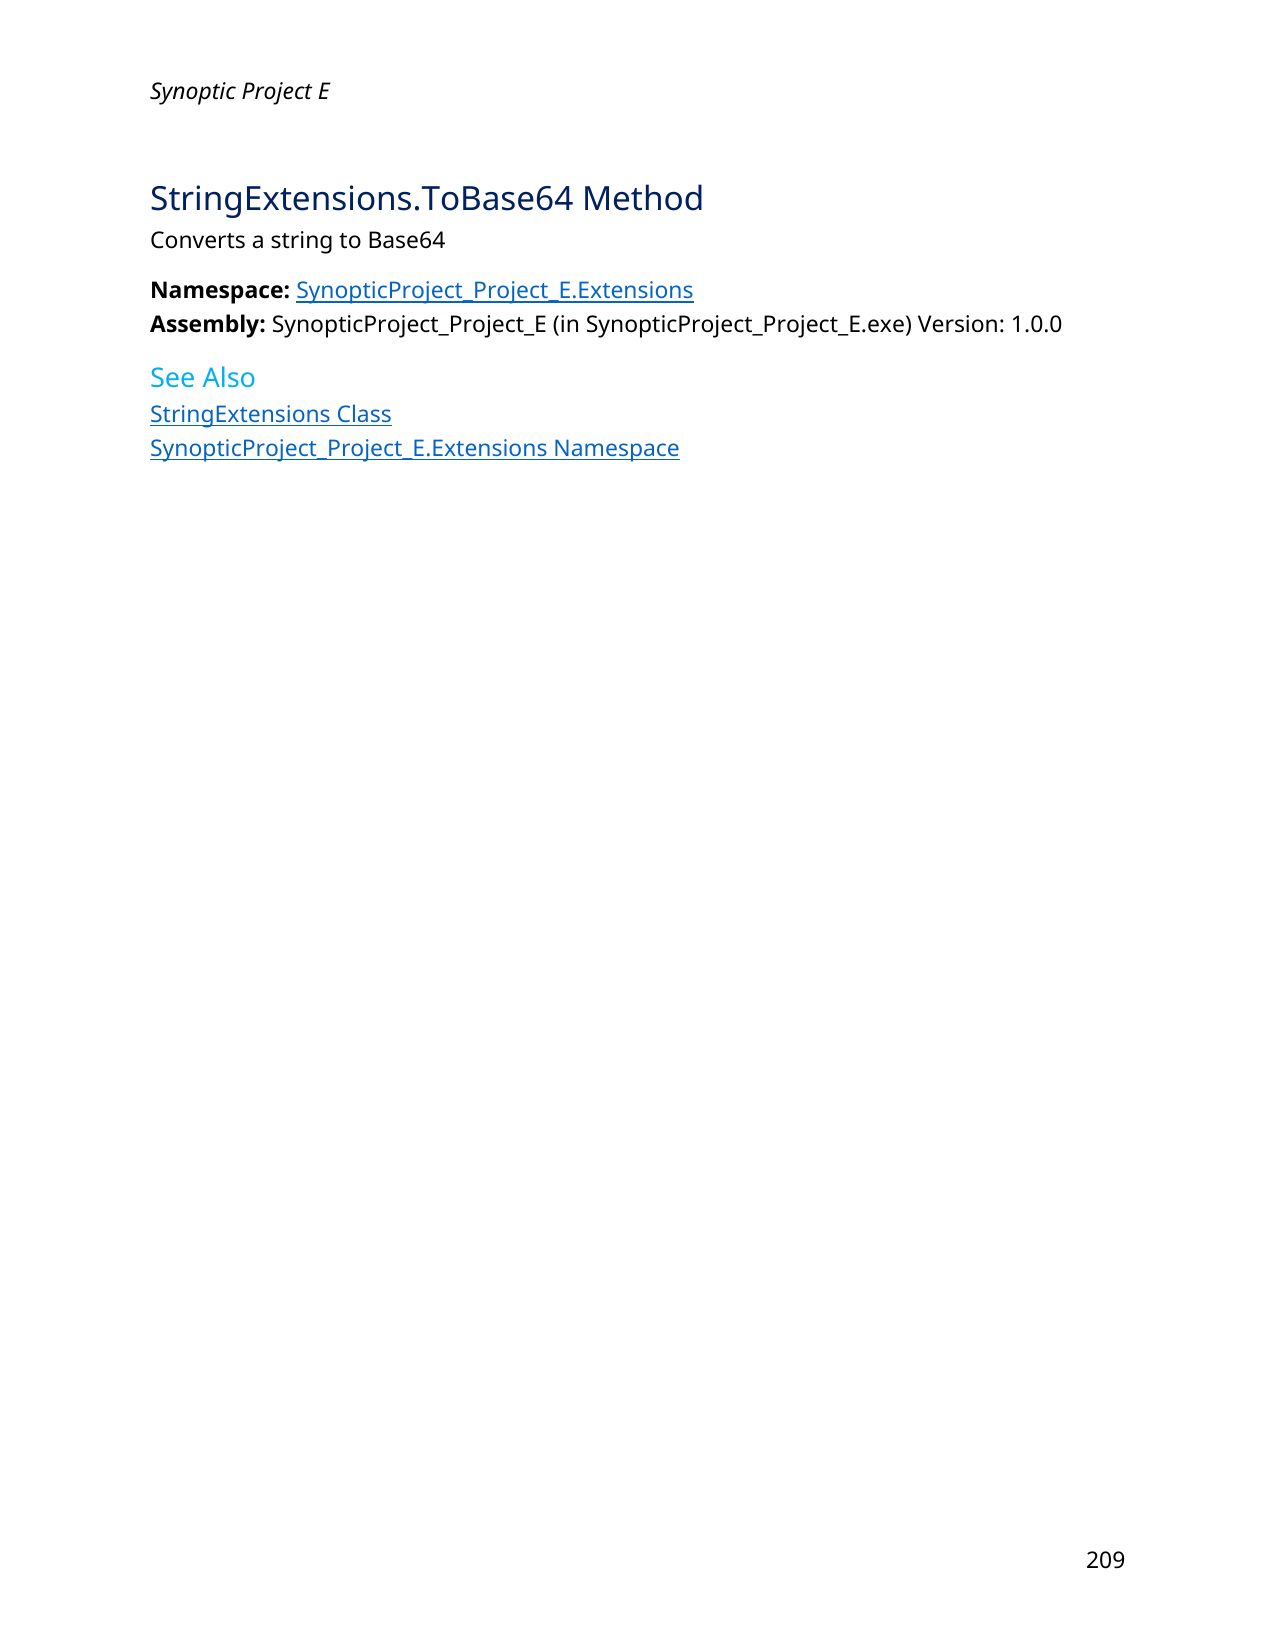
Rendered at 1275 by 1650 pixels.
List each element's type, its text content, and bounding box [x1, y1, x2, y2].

text Namespace: SynopticProject_Project_E.Extensions Assembly: SynopticProject_Project_E (in SynopticProject_Project_E.exe) Version: 1.0.0 [150, 274, 1125, 339]
subtitle See Also [150, 358, 1125, 395]
subtitle StringExtensions.ToBase64 Method [150, 175, 1125, 220]
text StringExtensions Class [150, 398, 1125, 429]
text SynopticProject_Project_E.Extensions Namespace [150, 432, 1125, 463]
text Converts a string to Base64 [150, 224, 1125, 255]
